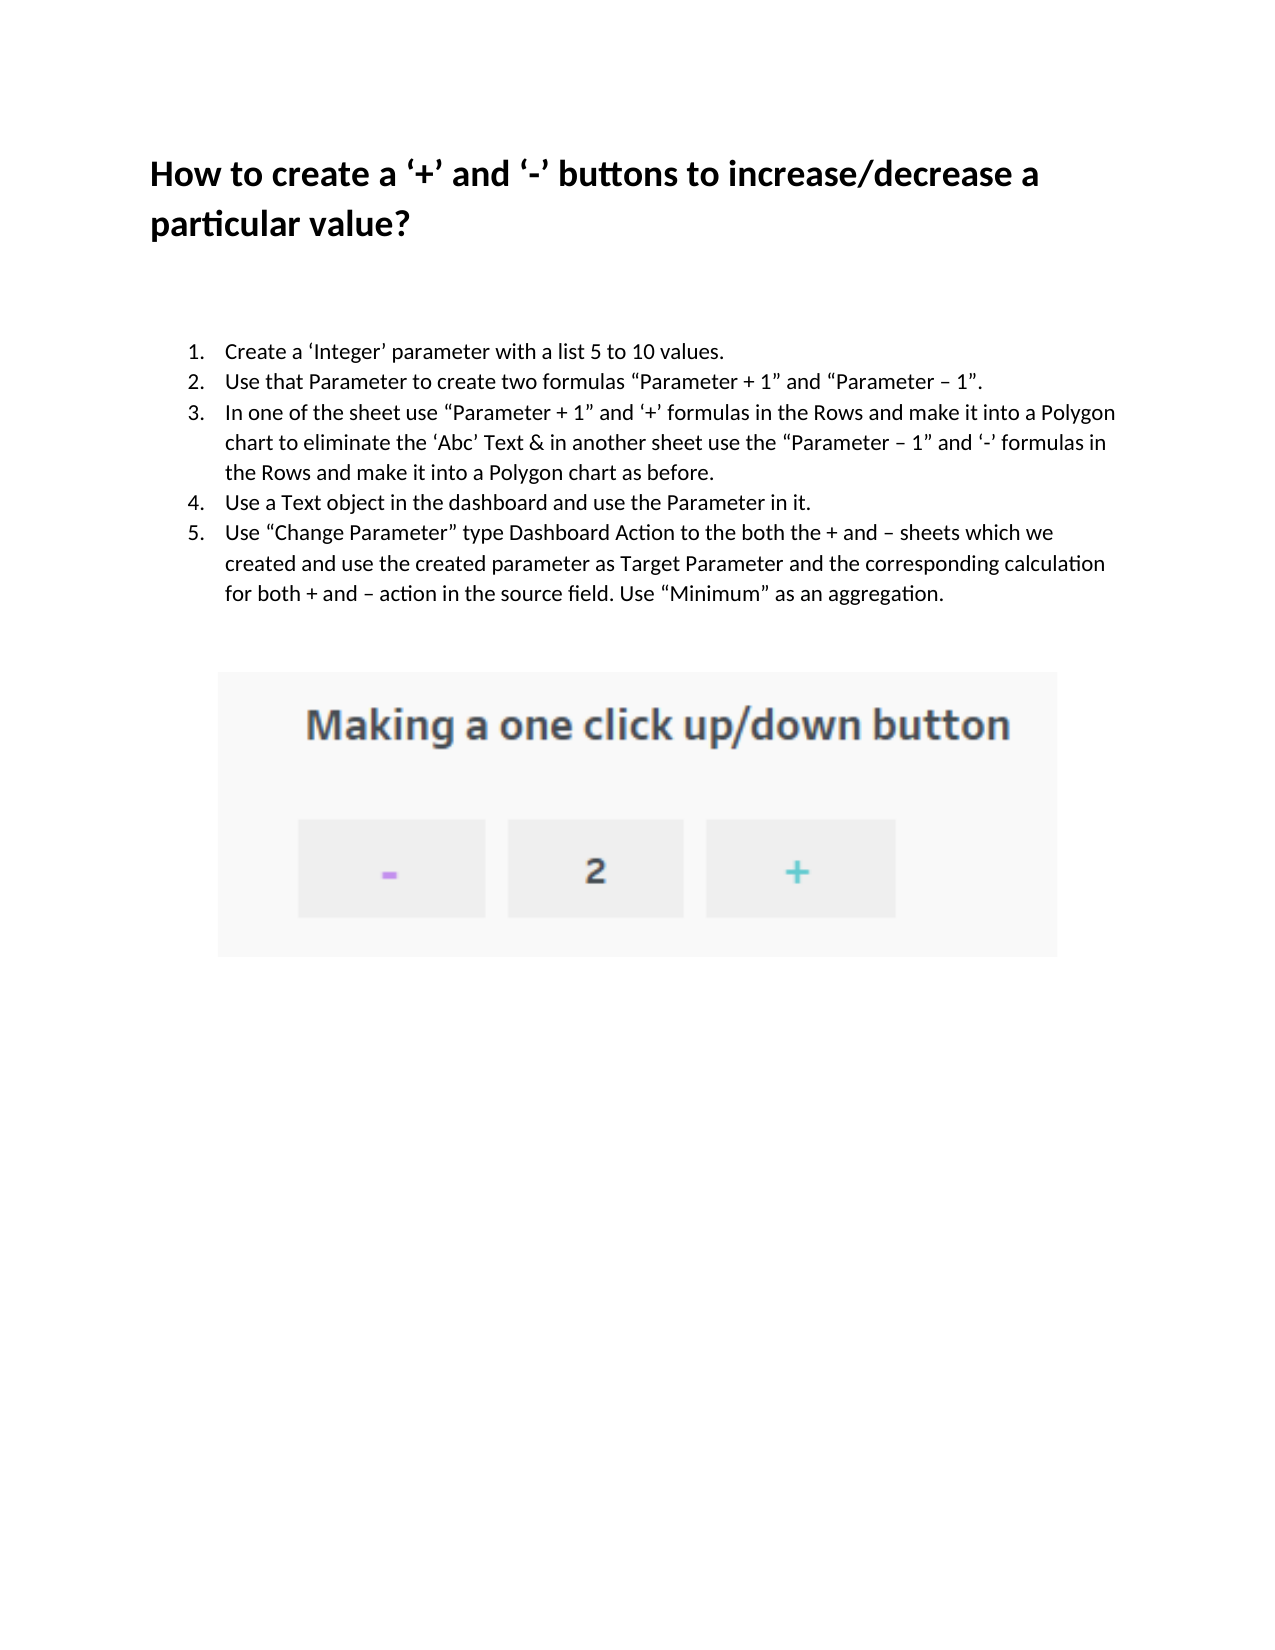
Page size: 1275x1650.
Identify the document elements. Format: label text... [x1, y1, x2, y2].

picture [217, 672, 1058, 957]
list Use that Parameter to create two formulas “Parameter + 1” and “Parameter – 1”. [187, 367, 1125, 395]
list Use “Change Parameter” type Dashboard Action to the both the + and – sheets which we created and use the created parameter as Target Parameter and the corresponding calculation for both + and – action in the source field. Use “Minimum” as an aggregation. [187, 518, 1125, 607]
text How to create a ‘+’ and ‘-’ buttons to increase/decrease a particular value? [150, 150, 1125, 245]
list In one of the sheet use “Parameter + 1” and ‘+’ formulas in the Rows and make it into a Polygon chart to eliminate the ‘Abc’ Text & in another sheet use the “Parameter – 1” and ‘-’ formulas in the Rows and make it into a Polygon chart as before. [187, 398, 1125, 486]
list Use a Text object in the dashboard and use the Parameter in it. [187, 488, 1125, 516]
list Create a ‘Integer’ parameter with a list 5 to 10 values. [187, 337, 1125, 365]
